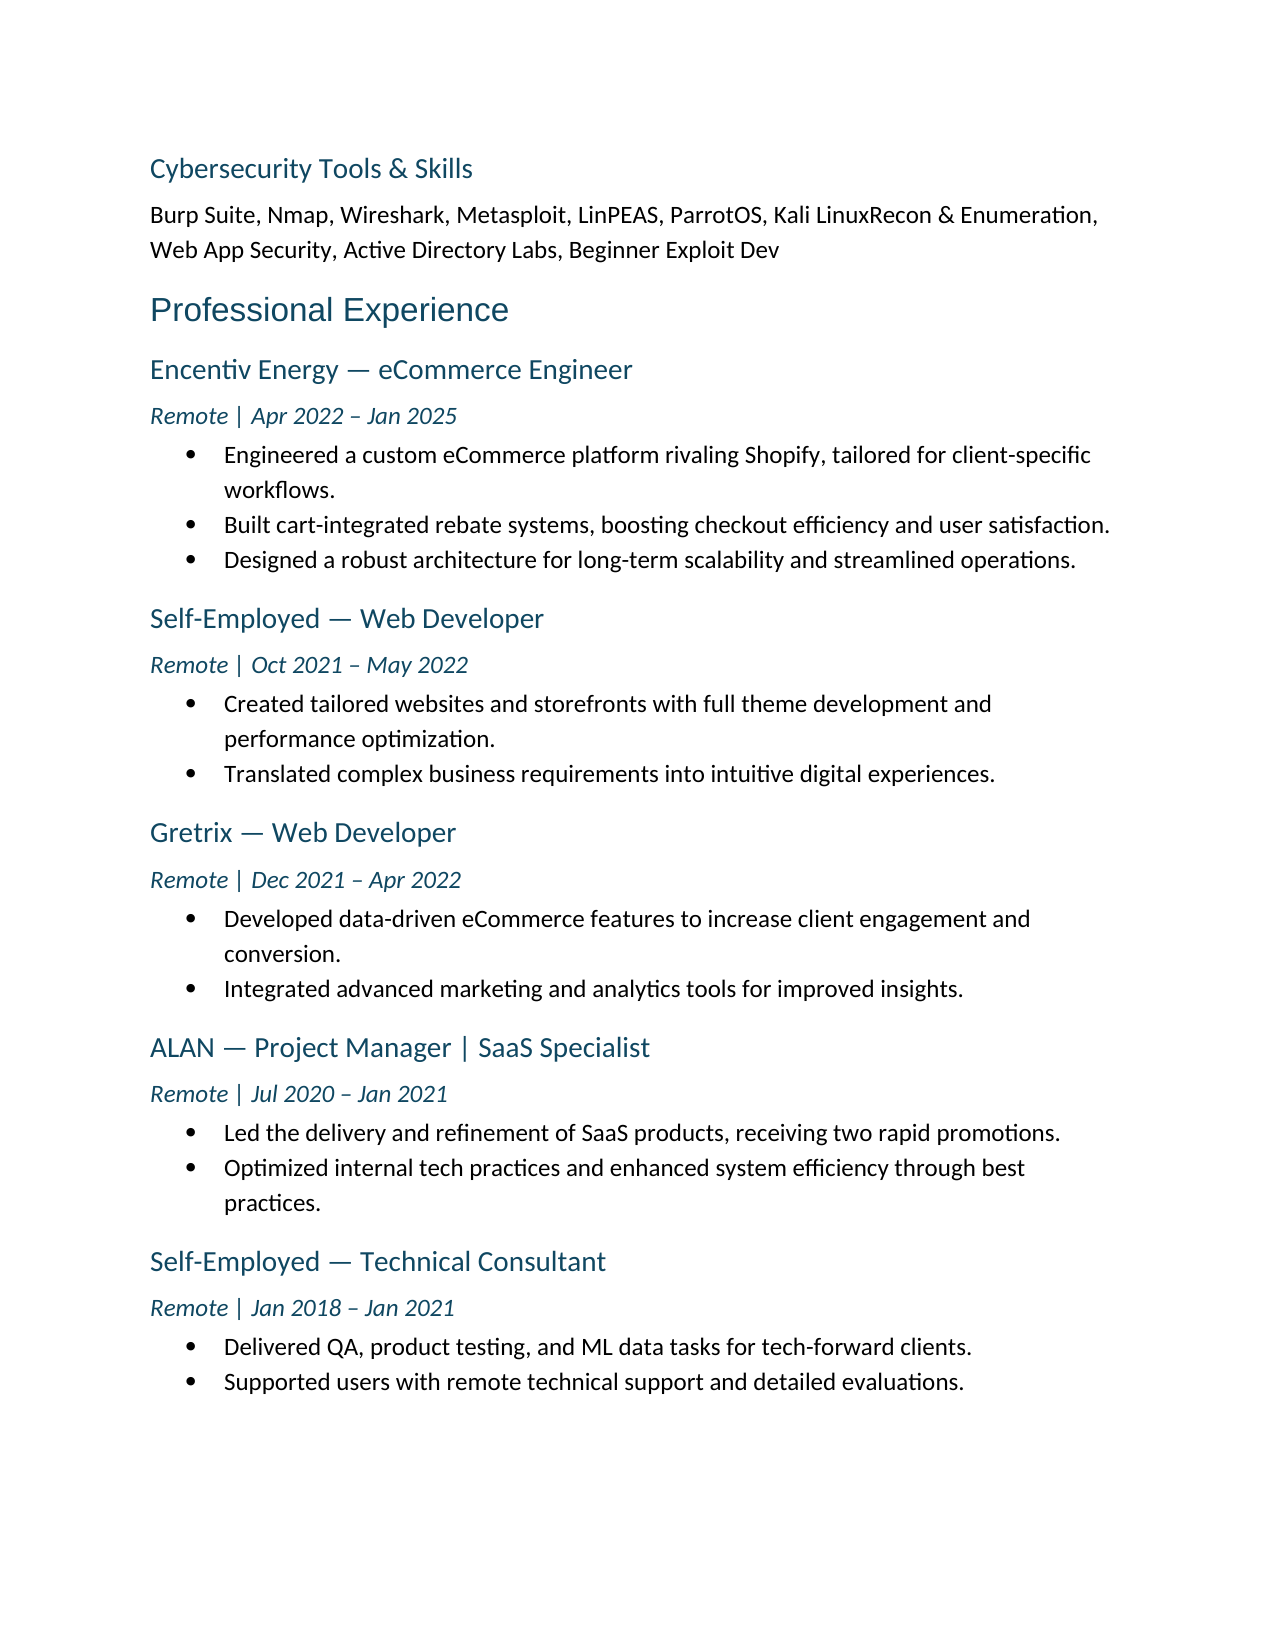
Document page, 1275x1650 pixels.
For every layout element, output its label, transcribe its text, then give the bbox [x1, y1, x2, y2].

list Developed data-driven eCommerce features to increase client engagement and conversion. [186, 903, 1125, 968]
subtitle Remote | Oct 2021 – May 2022 [150, 649, 1125, 680]
subtitle Remote | Apr 2022 – Jan 2025 [150, 400, 1125, 431]
subtitle Remote | Jan 2018 – Jan 2021 [150, 1292, 1125, 1323]
subtitle Encentiv Energy — eCommerce Engineer [150, 351, 1125, 387]
list Built cart-integrated rebate systems, boosting checkout efficiency and user satisfaction. [186, 509, 1125, 540]
list Translated complex business requirements into intuitive digital experiences. [186, 759, 1125, 789]
list Delivered QA, product testing, and ML data tasks for tech-forward clients. [186, 1331, 1125, 1362]
subtitle Professional Experience [150, 290, 1125, 328]
subtitle Self-Employed — Technical Consultant [150, 1243, 1125, 1279]
list Led the delivery and refinement of SaaS products, receiving two rapid promotions. [186, 1117, 1125, 1148]
list Engineered a custom eCommerce platform rivaling Shopify, tailored for client-specific workflows. [186, 439, 1125, 505]
list Optimized internal tech practices and enhanced system efficiency through best practices. [186, 1152, 1125, 1218]
subtitle Remote | Jul 2020 – Jan 2021 [150, 1078, 1125, 1108]
list Supported users with remote technical support and detailed evaluations. [186, 1366, 1125, 1397]
subtitle ALAN — Project Manager | SaaS Specialist [150, 1029, 1125, 1064]
text Burp Suite, Nmap, Wireshark, Metasploit, LinPEAS, ParrotOS, Kali LinuxRecon & Enumeration, Web App Security, Active Directory Labs, Beginner Exploit Dev [150, 199, 1125, 265]
list Integrated advanced marketing and analytics tools for improved insights. [186, 973, 1125, 1003]
subtitle Gretrix — Web Developer [150, 814, 1125, 850]
subtitle Self-Employed — Web Developer [150, 600, 1125, 636]
list Designed a robust architecture for long-term scalability and streamlined operations. [186, 544, 1125, 575]
subtitle Remote | Dec 2021 – Apr 2022 [150, 864, 1125, 894]
subtitle Cybersecurity Tools & Skills [150, 150, 1125, 186]
list Created tailored websites and storefronts with full theme development and performance optimization. [186, 689, 1125, 754]
